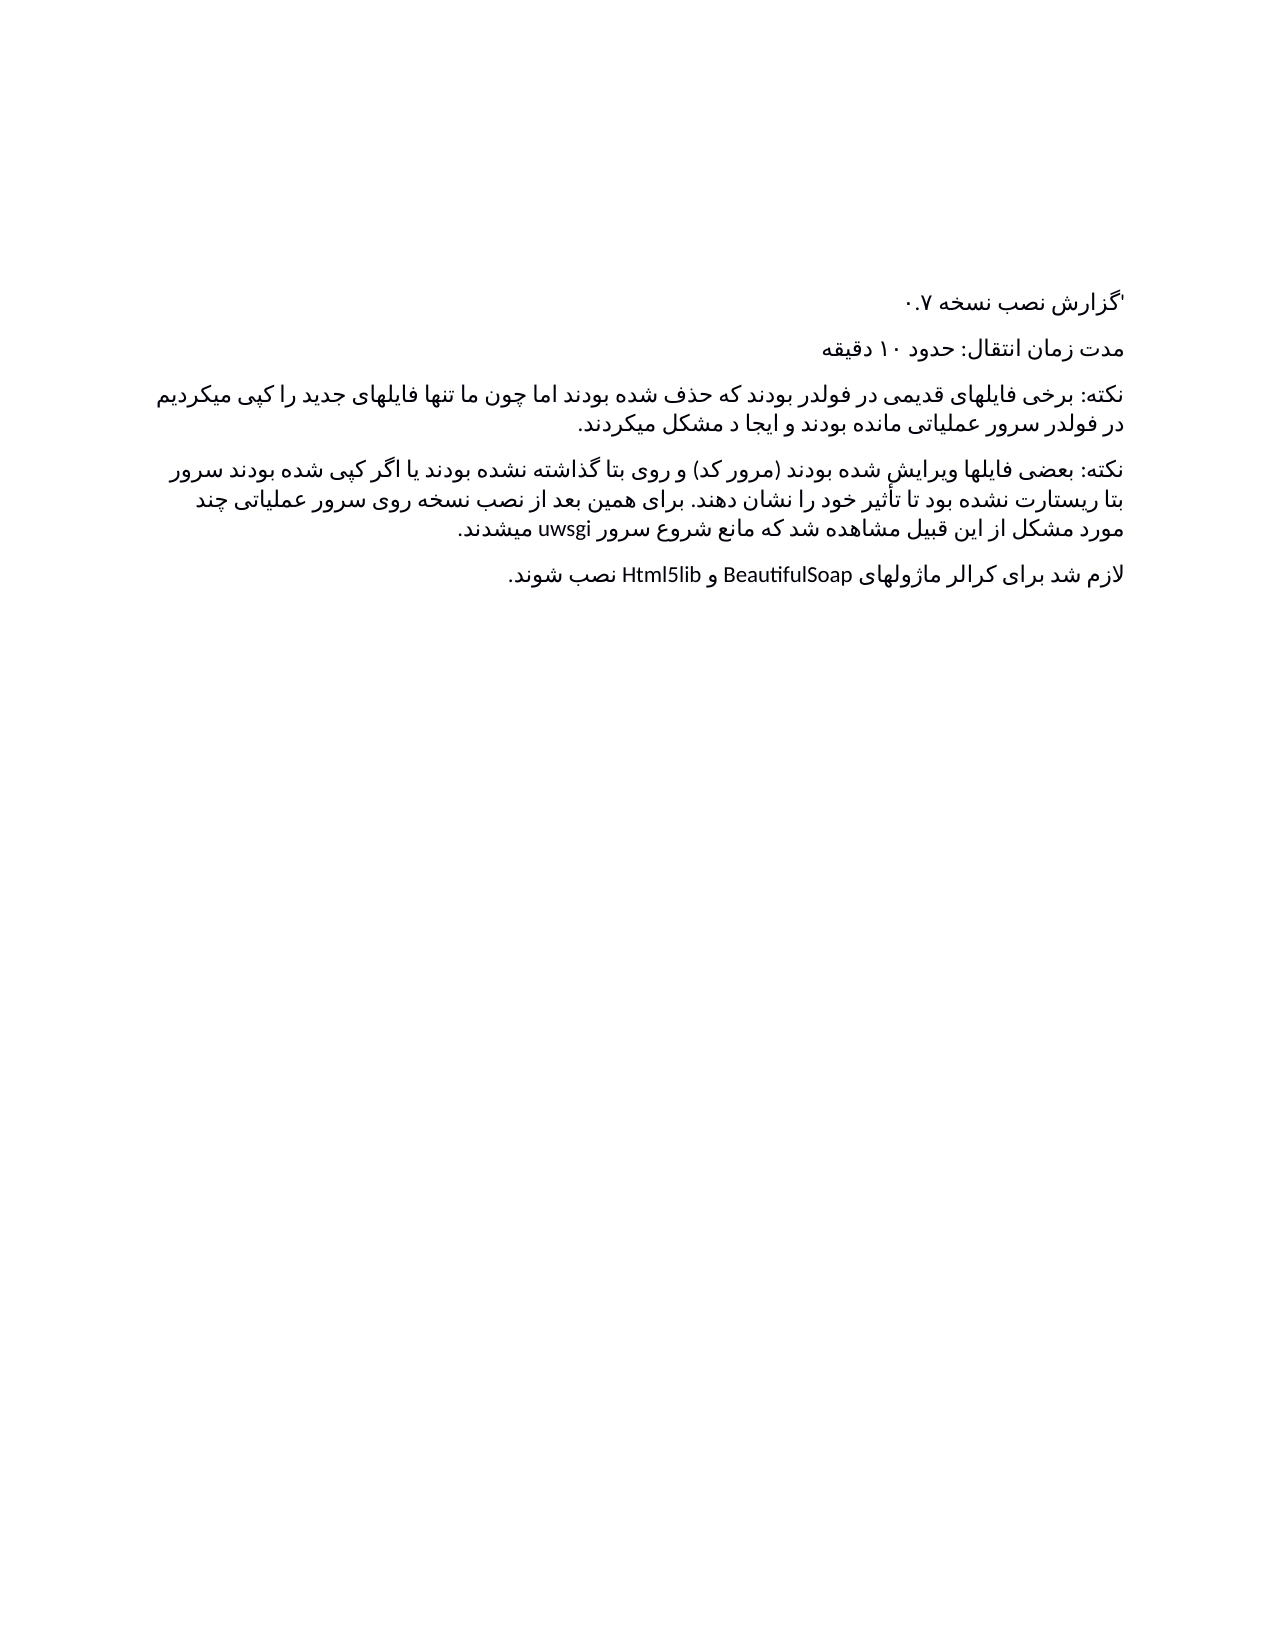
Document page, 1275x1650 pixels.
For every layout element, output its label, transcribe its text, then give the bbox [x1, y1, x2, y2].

text نکته: بعضی فایلها ویرایش شده بودند (مرور کد) و روی بتا گذاشته نشده بودند یا اگر کپی شده بودند سرور بتا ریستارت نشده بود تا تأثیر خود را نشان دهند. برای همین بعد از نصب نسخه روی سرور عملیاتی چند مورد مشکل از این قبیل مشاهده شد که مانع شروع سرور uwsgi میشدند. [150, 456, 1125, 542]
text 'گزارش نصب نسخه ۰.۷ [150, 288, 1125, 316]
text لازم شد برای کرالر ماژولهای BeautifulSoap و Html5lib نصب شوند. [150, 560, 1125, 588]
text نکته: برخی فایلهای قدیمی در فولدر بودند که حذف شده بودند اما چون ما تنها فایلهای جدید را کپی میکردیم در فولدر سرور عملیاتی مانده بودند و ایجا د مشکل میکردند. [150, 380, 1125, 438]
text مدت زمان انتقال: حدود ۱۰ دقیقه [150, 334, 1125, 362]
